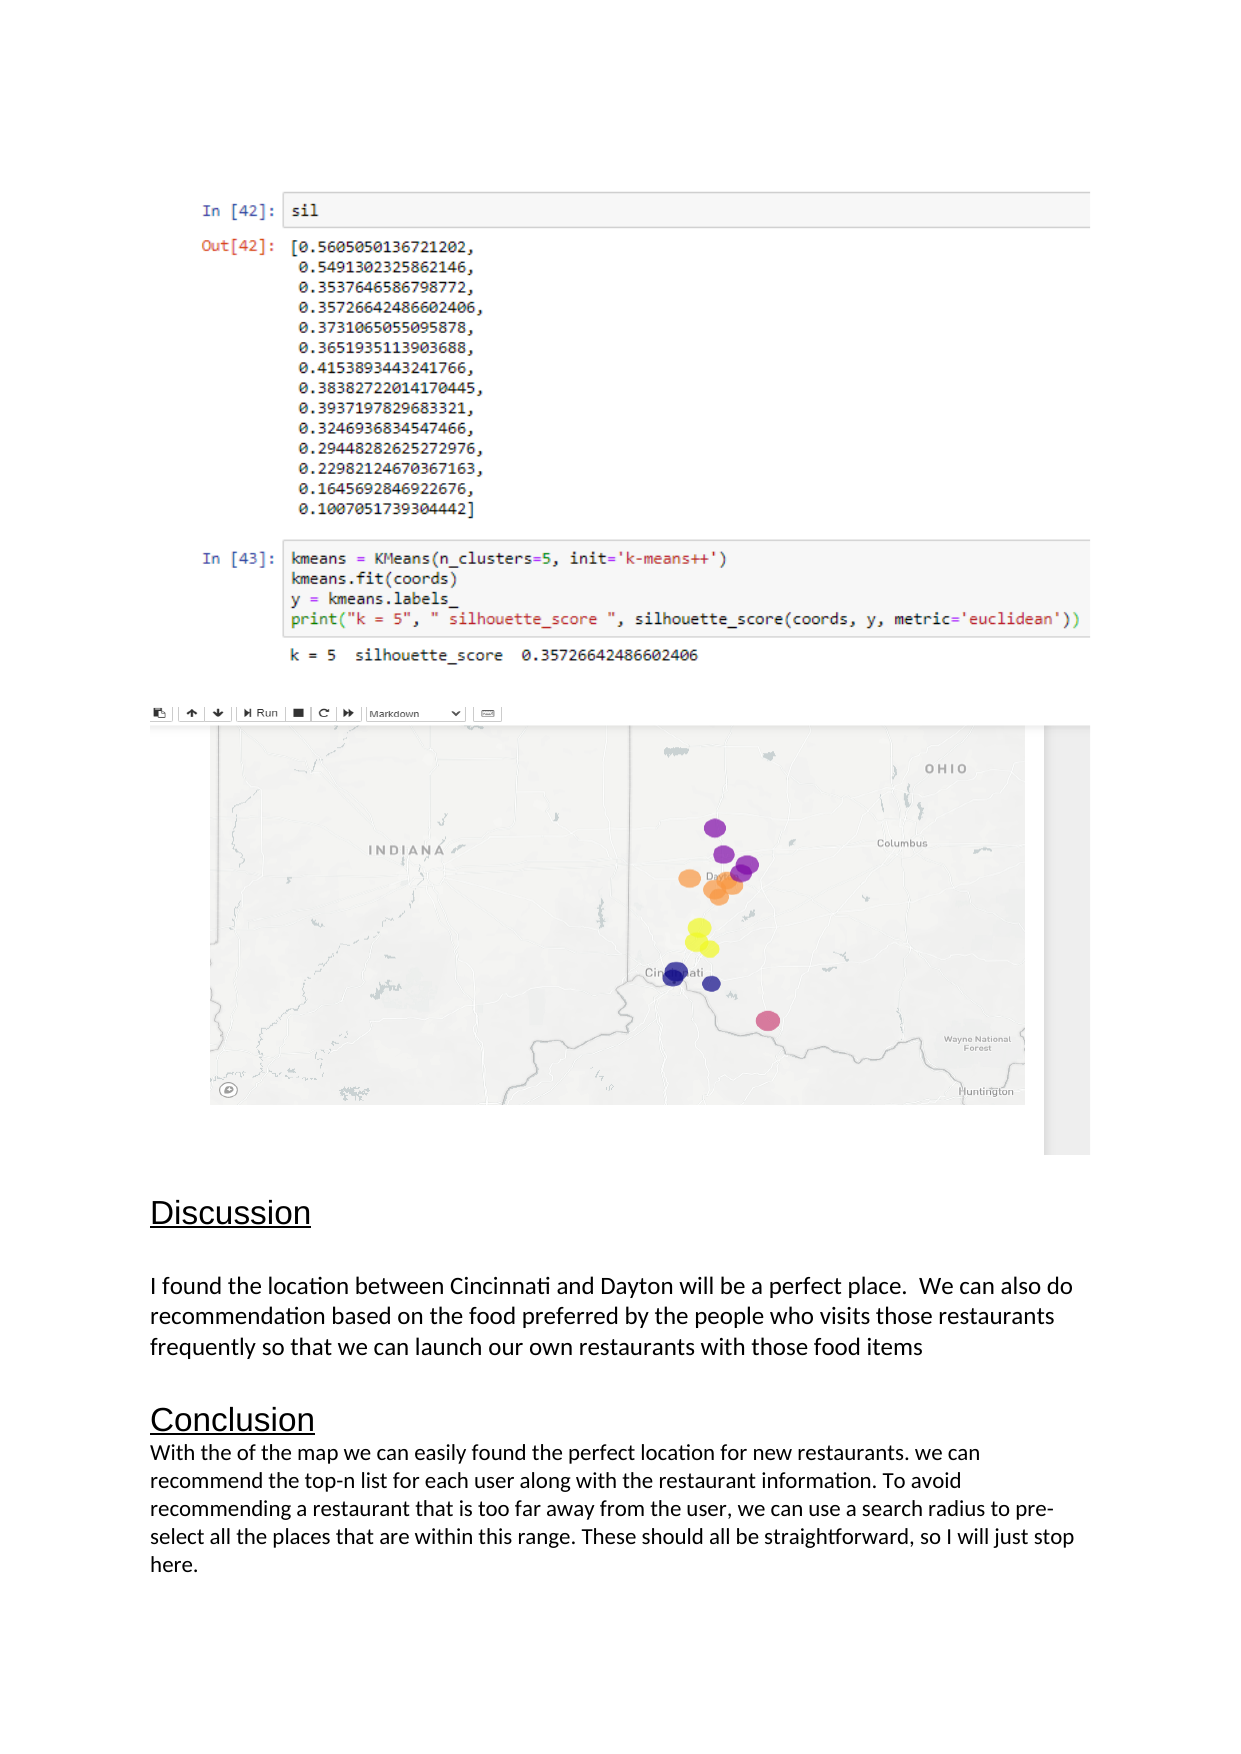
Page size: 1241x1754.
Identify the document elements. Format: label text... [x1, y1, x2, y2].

text Discussion [150, 1193, 1090, 1231]
picture [150, 707, 1091, 1155]
text With the of the map we can easily found the perfect location for new restaurants. we can recommend the top-n list for each user along with the restaurant information. To avoid recommending a restaurant that is too far away from the user, we can use a search radius to pre-select all the places that are within this range. These should all be straightforward, so I will just stop here. [150, 1438, 1090, 1578]
text Conclusion [150, 1400, 1090, 1438]
picture [150, 188, 1091, 670]
text I found the location between Cincinnati and Dayton will be a perfect place. We can also do recommendation based on the food preferred by the people who visits those restaurants frequently so that we can launch our own restaurants with those food items [150, 1270, 1090, 1361]
